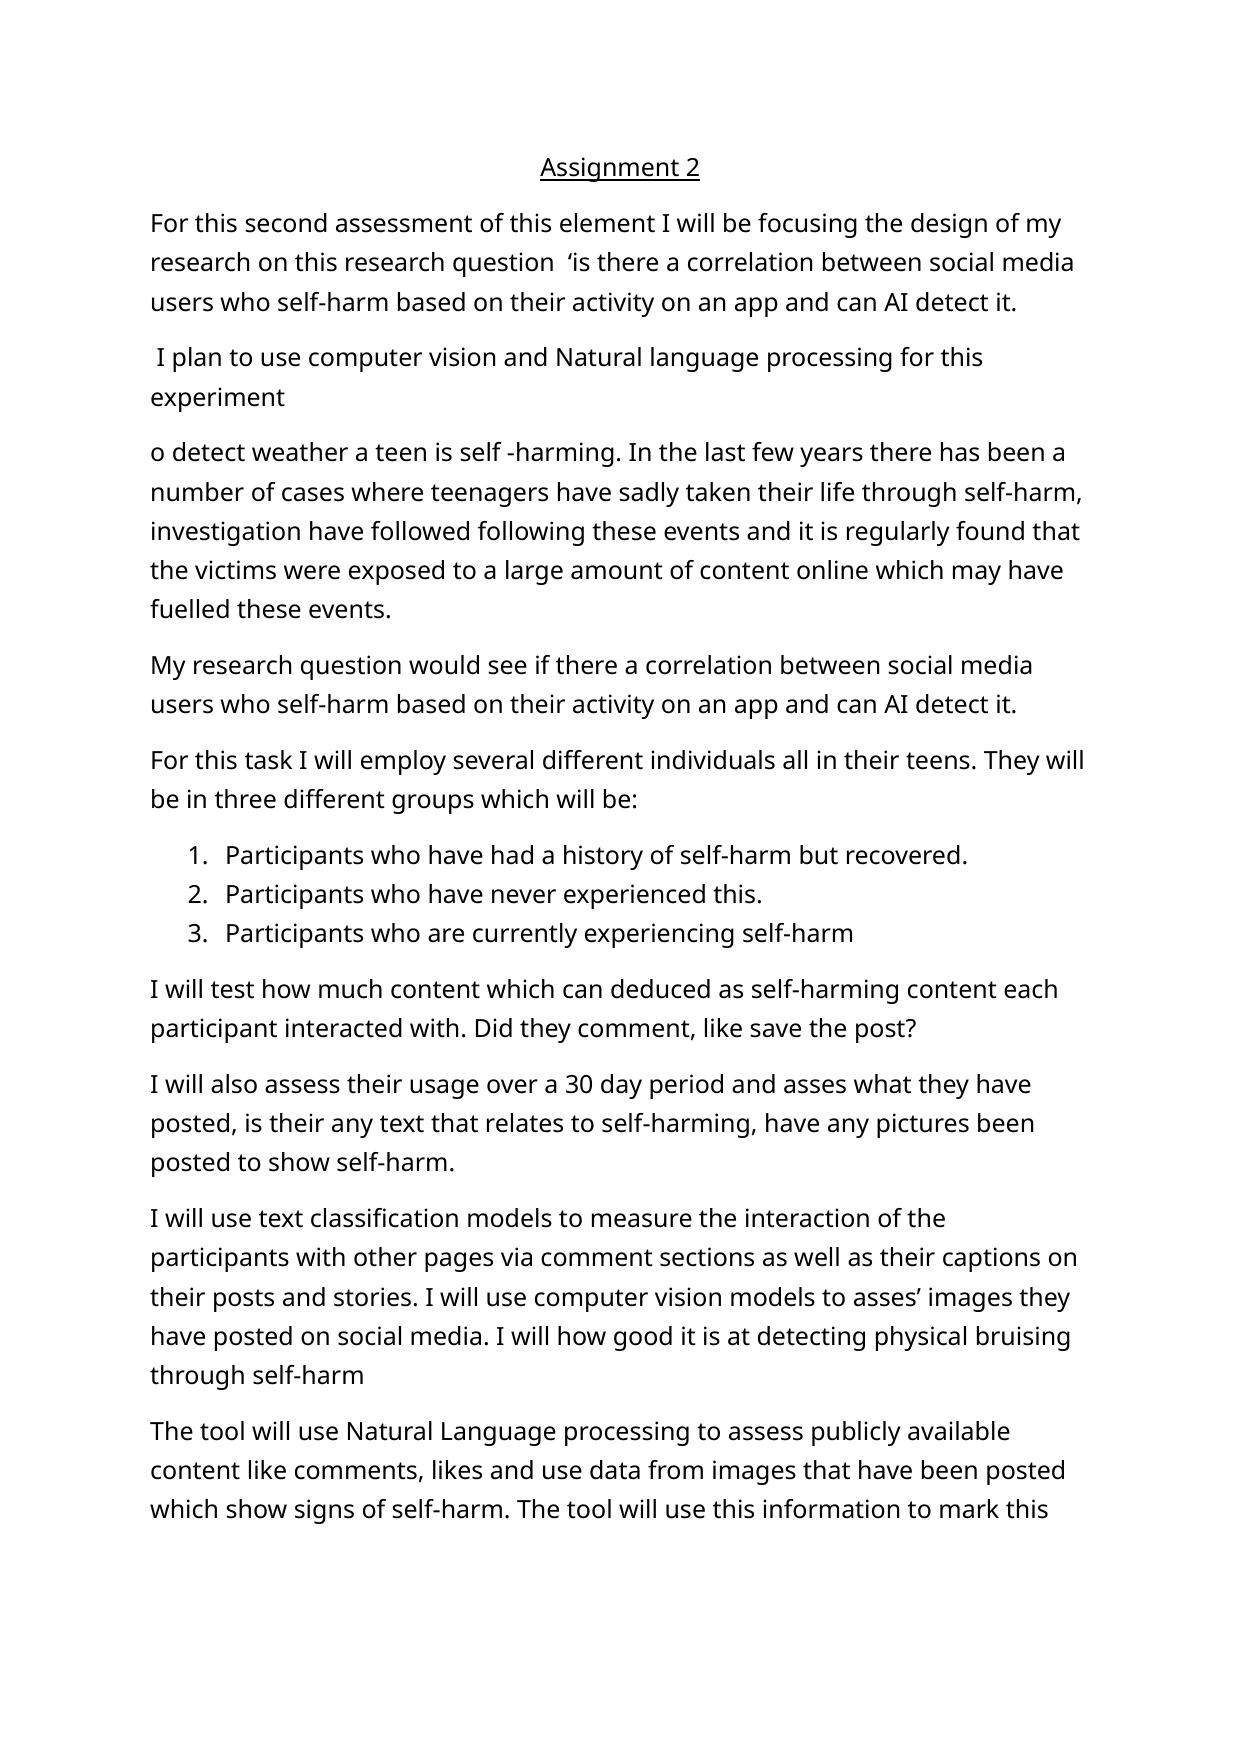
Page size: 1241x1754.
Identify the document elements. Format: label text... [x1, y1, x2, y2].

text Assignment 2 [150, 150, 1090, 184]
list Participants who have never experienced this. [187, 877, 1090, 911]
text I will use text classification models to measure the interaction of the participants with other pages via comment sections as well as their captions on their posts and stories. I will use computer vision models to asses’ images they have posted on social media. I will how good it is at detecting physical bruising through self-harm [150, 1201, 1090, 1392]
list Participants who are currently experiencing self-harm [187, 916, 1090, 950]
text I will test how much content which can deduced as self-harming content each participant interacted with. Did they comment, like save the post? [150, 972, 1090, 1045]
text For this second assessment of this element I will be focusing the design of my research on this research question ‘is there a correlation between social media users who self-harm based on their activity on an app and can AI detect it. [150, 206, 1090, 318]
text My research question would see if there a correlation between social media users who self-harm based on their activity on an app and can AI detect it. [150, 647, 1090, 721]
text For this task I will employ several different individuals all in their teens. They will be in three different groups which will be: [150, 742, 1090, 816]
list Participants who have had a history of self-harm but recovered. [187, 837, 1090, 872]
text o detect weather a teen is self -harming. In the last few years there has been a number of cases where teenagers have sadly taken their life through self-harm, investigation have followed following these events and it is regularly found that the victims were exposed to a large amount of content online which may have fuelled these events. [150, 435, 1090, 626]
text I plan to use computer vision and Natural language processing for this experiment [150, 340, 1090, 413]
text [150, 1413, 1090, 1526]
text I will also assess their usage over a 30 day period and asses what they have posted, is their any text that relates to self-harming, have any pictures been posted to show self-harm. [150, 1067, 1090, 1179]
